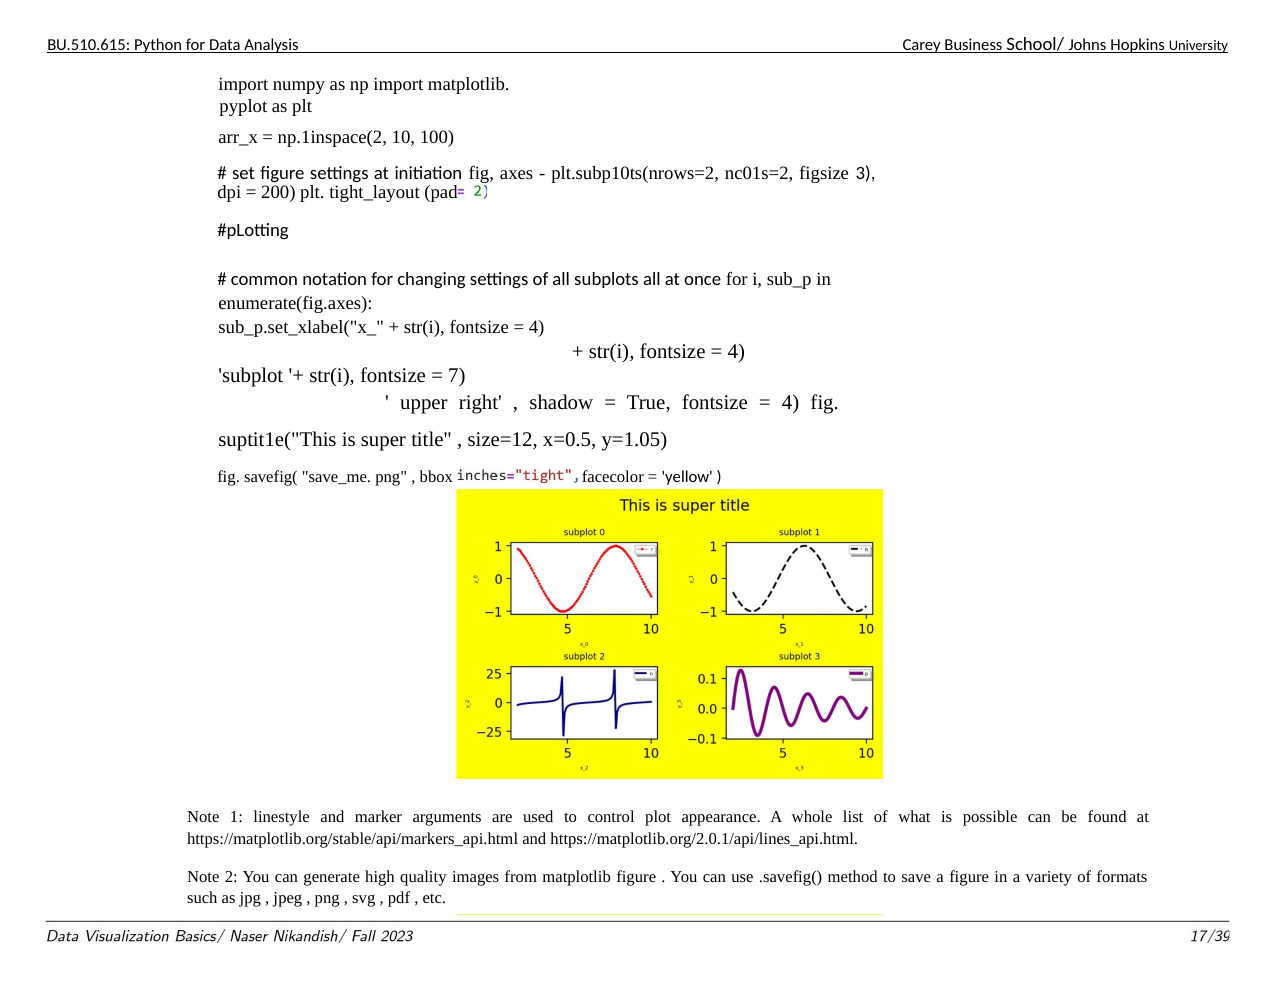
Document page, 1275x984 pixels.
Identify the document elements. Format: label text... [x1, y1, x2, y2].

picture [457, 469, 578, 483]
text # common notation for changing settings of all subplots all at once for i, sub_p in enumerate(fig.axes): [217, 267, 867, 314]
text sub_p.set_xlabel("x_" + str(i), fontsize = 4) [218, 316, 1151, 337]
text Note 2: You can generate high quality images from matplotlib figure . You can use .savefig() method to save a figure in a variety of formats such as jpg , jpeg , png , svg , pdf , etc. [187, 867, 1150, 907]
picture [456, 489, 884, 779]
text arr_x = np.1inspace(2, 10, 100) [218, 126, 1151, 148]
text #pLotting [217, 218, 867, 241]
text # set figure settings at initiation fig, axes - plt.subp10ts(nrows=2, nc01s=2, figsize 3), dpi = 200) plt. tight_layout (pad [217, 163, 875, 203]
text fig. savefig( "save_me. png" , bbox facecolor = 'yellow' ) [217, 467, 1150, 487]
subtitle + str(i), fontsize = 4) [318, 338, 998, 363]
text 'subplot '+ str(i), fontsize = 7) [218, 364, 1151, 387]
picture [45, 914, 1230, 943]
text import numpy as np import matplotlib. pyplot as plt [218, 73, 548, 117]
text ' upper right' , shadow = True, fontsize = 4) fig. suptit1e("This is super title" , size=12, x=0.5, y=1.05) [218, 390, 840, 451]
picture [457, 185, 488, 199]
text Note 1: linestyle and marker arguments are used to control plot appearance. A whole list of what is possible can be found at https://matplotlib.org/stable/api/markers_api.html and https://matplotlib.org/2.0.1/api/lines_api.html. [187, 807, 1150, 848]
